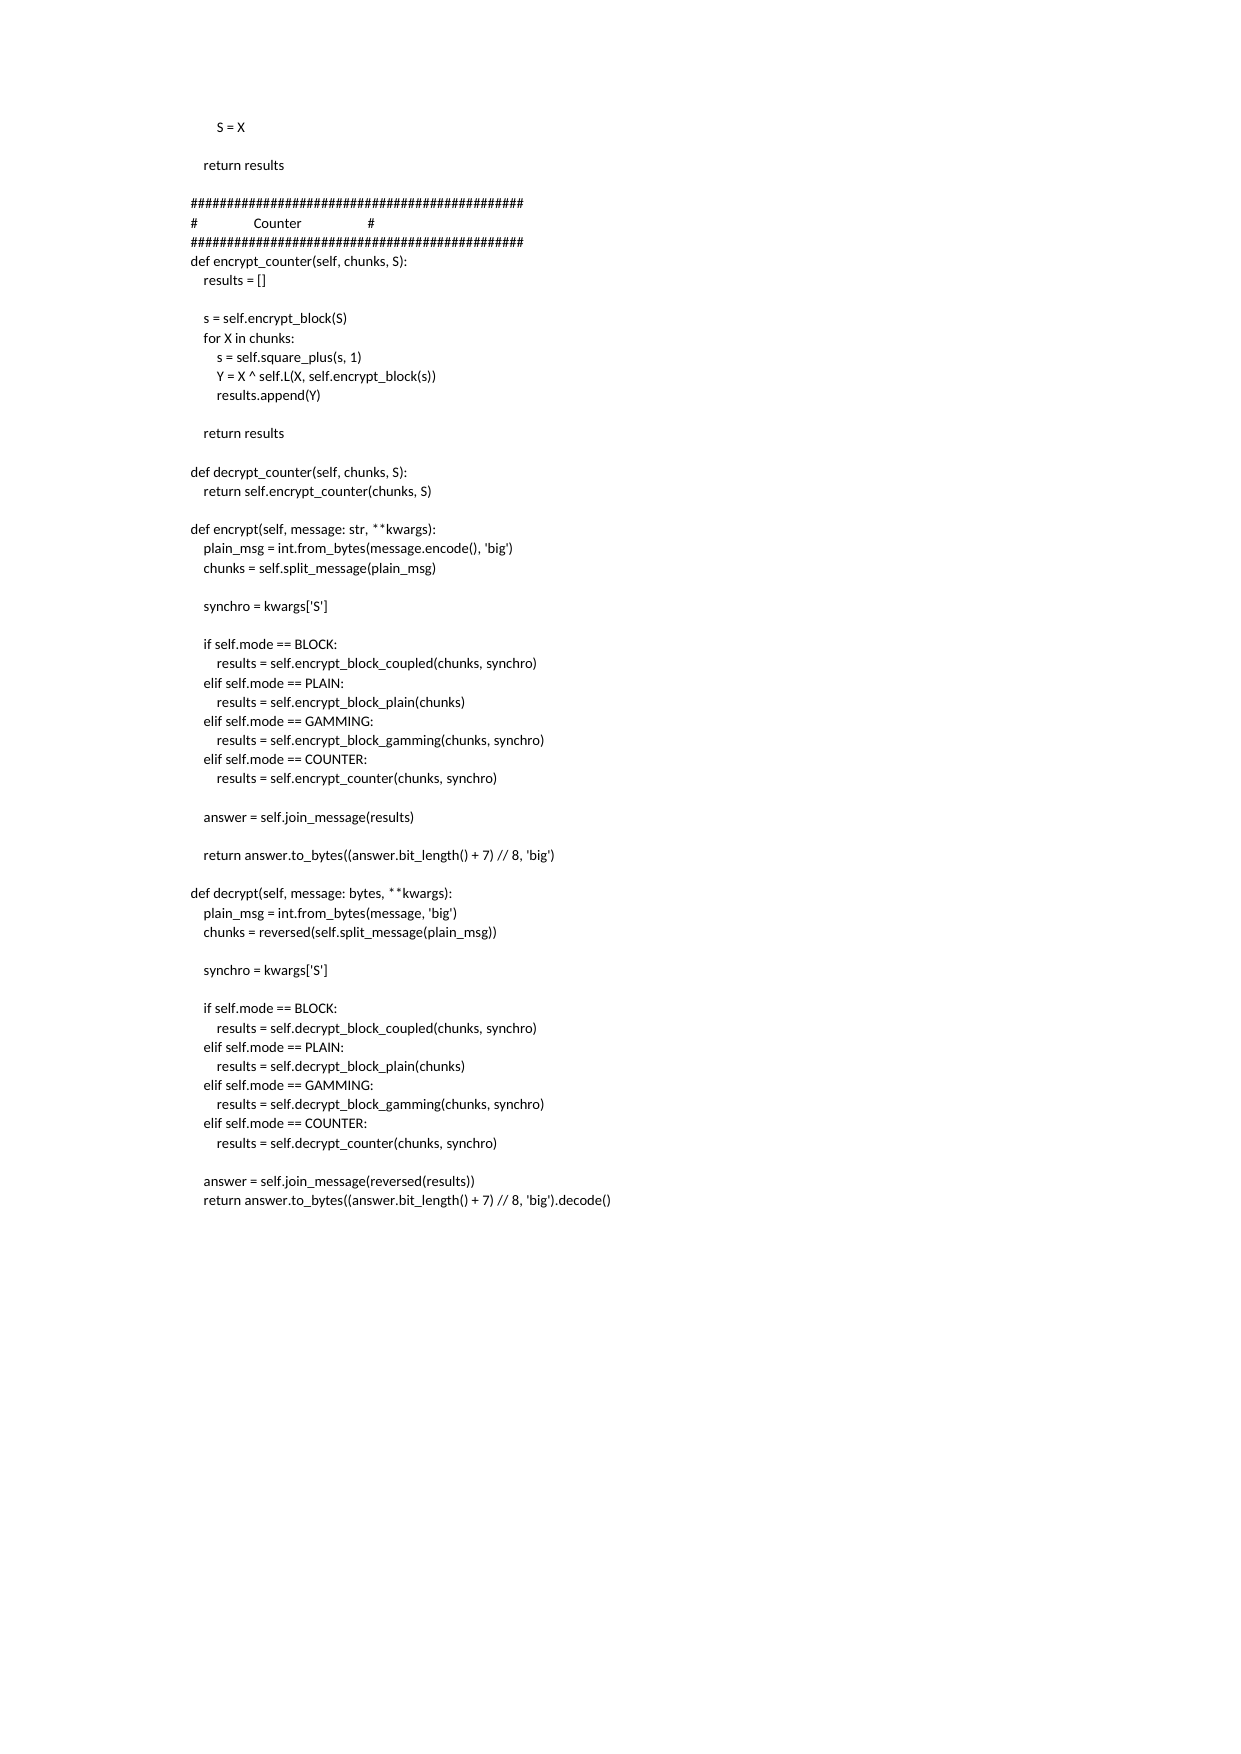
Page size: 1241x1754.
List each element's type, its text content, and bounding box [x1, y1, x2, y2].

text chunks = reversed(self.split_message(plain_msg)) [177, 923, 1152, 941]
text ############################################## [177, 195, 1152, 213]
text return answer.to_bytes((answer.bit_length() + 7) // 8, 'big').decode() [177, 1191, 1152, 1209]
text def decrypt(self, message: bytes, **kwargs): [177, 885, 1152, 903]
text ############################################## [177, 233, 1152, 251]
text if self.mode == BLOCK: [177, 636, 1152, 653]
text s = self.encrypt_block(S) [177, 310, 1152, 328]
text def decrypt_counter(self, chunks, S): [177, 463, 1152, 481]
text results.append(Y) [177, 386, 1152, 404]
text elif self.mode == PLAIN: [177, 1038, 1152, 1056]
text synchro = kwargs['S'] [177, 597, 1152, 615]
text results = self.encrypt_counter(chunks, synchro) [177, 770, 1152, 788]
text results = self.encrypt_block_gamming(chunks, synchro) [177, 731, 1152, 749]
text def encrypt_counter(self, chunks, S): [177, 252, 1152, 270]
text results = [] [177, 271, 1152, 289]
text results = self.encrypt_block_coupled(chunks, synchro) [177, 655, 1152, 673]
text chunks = self.split_message(plain_msg) [177, 559, 1152, 577]
text results = self.decrypt_block_plain(chunks) [177, 1057, 1152, 1075]
text S = X [177, 118, 1152, 136]
text for X in chunks: [177, 329, 1152, 347]
text return answer.to_bytes((answer.bit_length() + 7) // 8, 'big') [177, 846, 1152, 864]
text elif self.mode == COUNTER: [177, 1115, 1152, 1133]
text elif self.mode == PLAIN: [177, 674, 1152, 692]
text return results [177, 425, 1152, 443]
text Y = X ^ self.L(X, self.encrypt_block(s)) [177, 367, 1152, 385]
text def encrypt(self, message: str, **kwargs): [177, 521, 1152, 538]
text results = self.encrypt_block_plain(chunks) [177, 693, 1152, 711]
text elif self.mode == GAMMING: [177, 1076, 1152, 1094]
text results = self.decrypt_counter(chunks, synchro) [177, 1134, 1152, 1152]
text plain_msg = int.from_bytes(message, 'big') [177, 904, 1152, 922]
text # Counter # [177, 214, 1152, 232]
text synchro = kwargs['S'] [177, 961, 1152, 979]
text answer = self.join_message(results) [177, 808, 1152, 826]
text if self.mode == BLOCK: [177, 1000, 1152, 1018]
text elif self.mode == COUNTER: [177, 751, 1152, 768]
text plain_msg = int.from_bytes(message.encode(), 'big') [177, 540, 1152, 558]
text s = self.square_plus(s, 1) [177, 348, 1152, 366]
text answer = self.join_message(reversed(results)) [177, 1172, 1152, 1190]
text results = self.decrypt_block_coupled(chunks, synchro) [177, 1019, 1152, 1037]
text return self.encrypt_counter(chunks, S) [177, 482, 1152, 500]
text elif self.mode == GAMMING: [177, 712, 1152, 730]
text results = self.decrypt_block_gamming(chunks, synchro) [177, 1096, 1152, 1113]
text return results [177, 156, 1152, 174]
